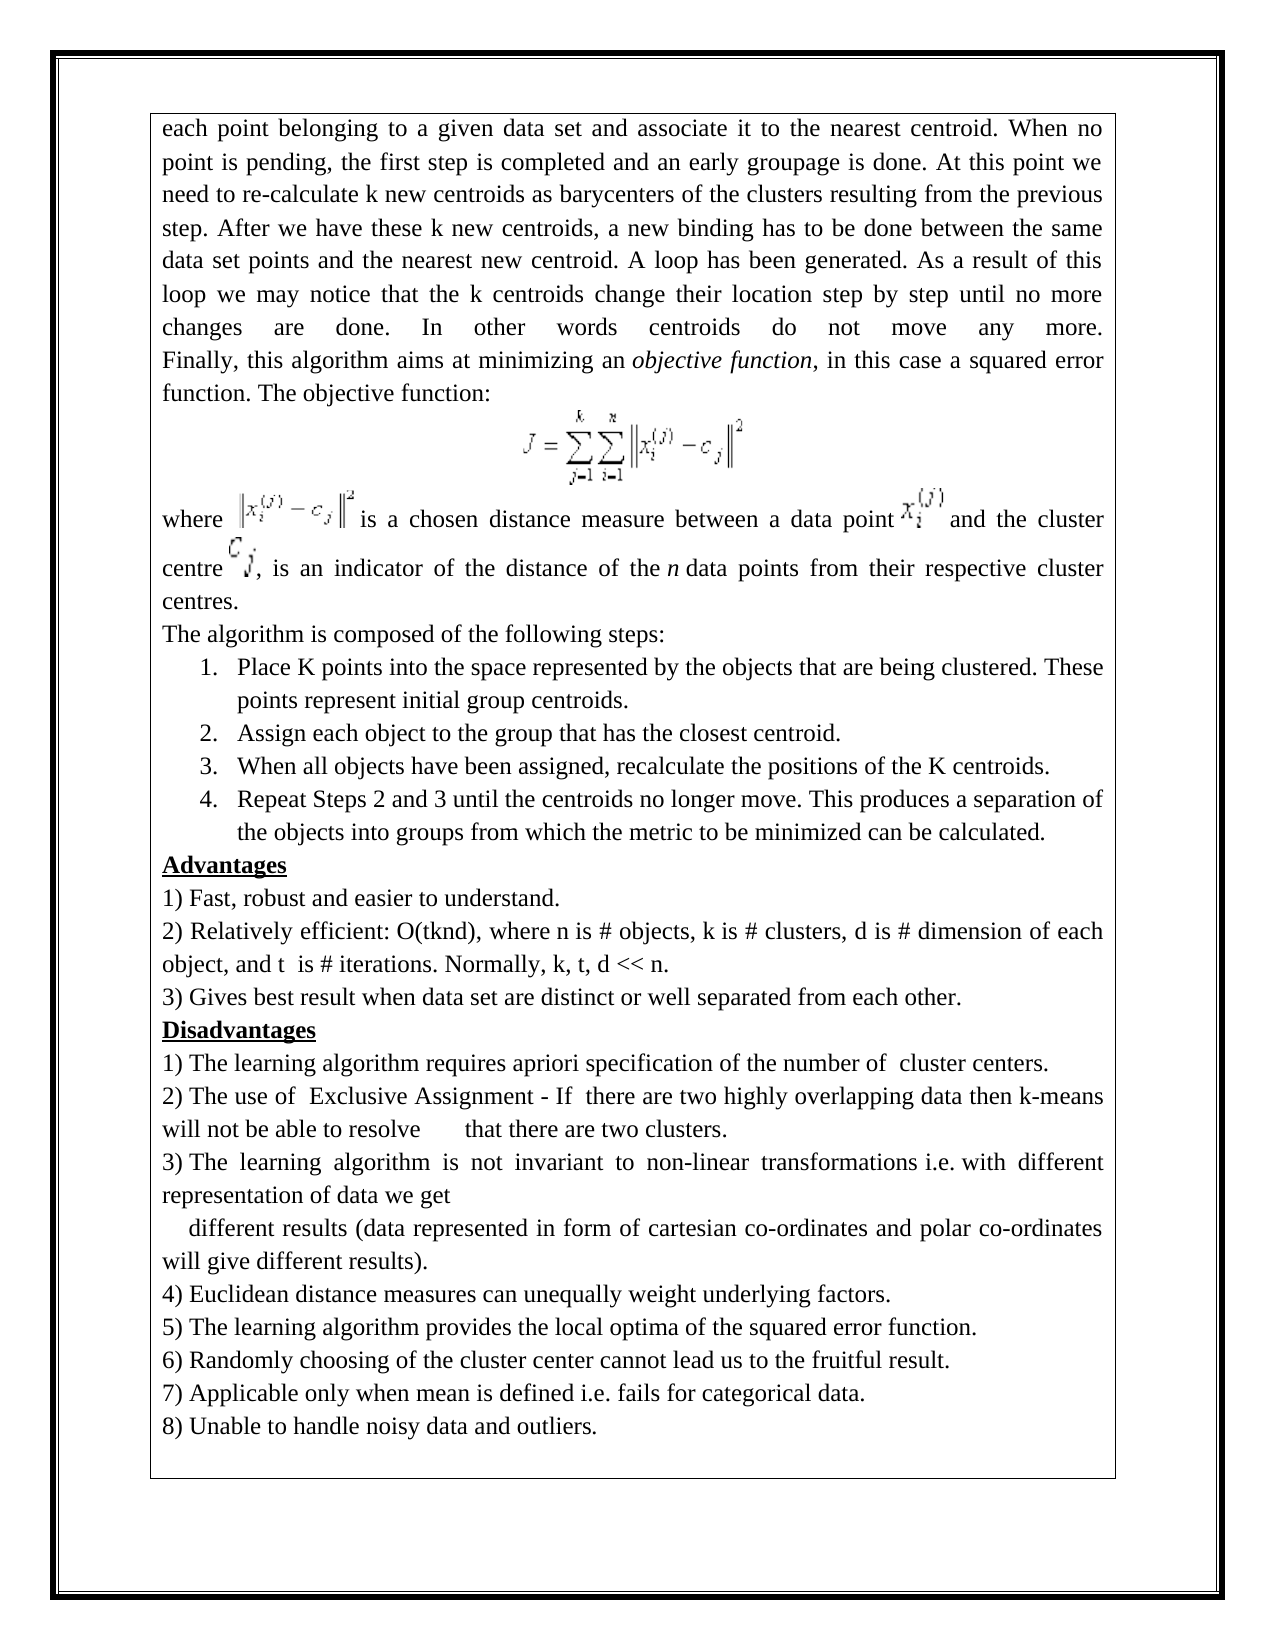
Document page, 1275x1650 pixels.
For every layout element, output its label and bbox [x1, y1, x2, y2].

picture [229, 537, 256, 577]
picture [239, 490, 354, 528]
table_cell [151, 114, 1115, 1477]
picture [901, 488, 944, 528]
picture [523, 410, 743, 485]
